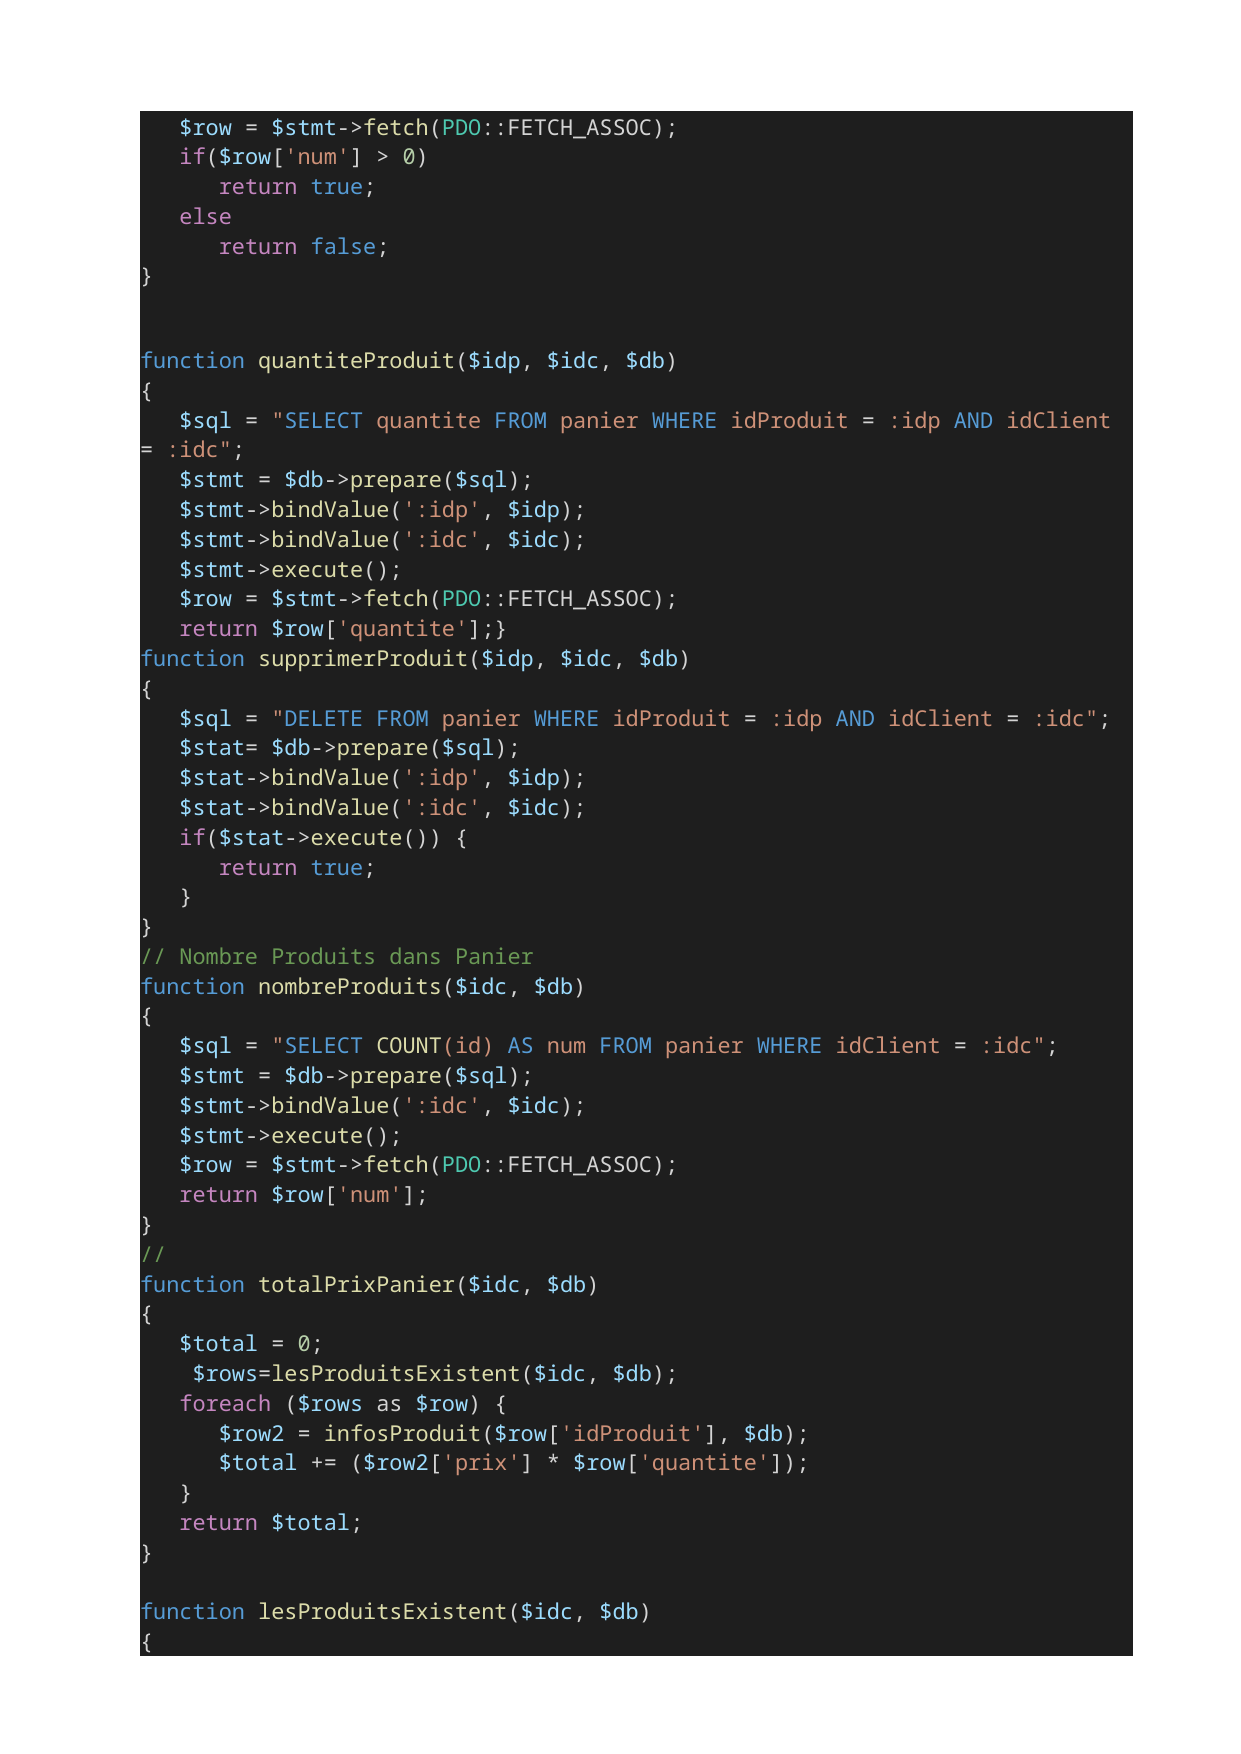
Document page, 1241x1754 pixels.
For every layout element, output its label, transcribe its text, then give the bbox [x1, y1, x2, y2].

text { [140, 673, 1133, 702]
text function nombreProduits($idc, $db) [140, 971, 1133, 1000]
text $rows=lesProduitsExistent($idc, $db); [140, 1358, 1133, 1388]
text } [140, 911, 1133, 941]
text $stmt->bindValue(':idp', $idp); [140, 494, 1133, 524]
text $stat->bindValue(':idp', $idp); [140, 762, 1133, 792]
text { [140, 1298, 1133, 1328]
text return true; [140, 171, 1133, 201]
text function lesProduitsExistent($idc, $db) [140, 1596, 1133, 1626]
text $sql = "DELETE FROM panier WHERE idProduit = :idp AND idClient = :idc"; [140, 702, 1133, 732]
text function supprimerProduit($idp, $idc, $db) [140, 643, 1133, 673]
text function quantiteProduit($idp, $idc, $db) [140, 345, 1133, 375]
text return true; [140, 851, 1133, 881]
text { [140, 1626, 1133, 1656]
text } [140, 881, 1133, 911]
text $row = $stmt->fetch(PDO::FETCH_ASSOC); [140, 111, 1133, 141]
text $stmt = $db->prepare($sql); [140, 1060, 1133, 1090]
text $row = $stmt->fetch(PDO::FETCH_ASSOC); [140, 583, 1133, 613]
text if($row['num'] > 0) [140, 141, 1133, 171]
text $row2 = infosProduit($row['idProduit'], $db); [140, 1417, 1133, 1447]
text else [140, 201, 1133, 231]
text return $row['quantite'];} [140, 613, 1133, 643]
text { [140, 1000, 1133, 1030]
text $sql = "SELECT COUNT(id) AS num FROM panier WHERE idClient = :idc"; [140, 1030, 1133, 1060]
text $row = $stmt->fetch(PDO::FETCH_ASSOC); [140, 1149, 1133, 1179]
text $stat->bindValue(':idc', $idc); [140, 792, 1133, 822]
text return false; [140, 231, 1133, 260]
text } [140, 1537, 1133, 1566]
text $stmt = $db->prepare($sql); [140, 464, 1133, 494]
text foreach ($rows as $row) { [140, 1388, 1133, 1417]
text $total = 0; [140, 1328, 1133, 1358]
text // Nombre Produits dans Panier [140, 941, 1133, 971]
text { [140, 375, 1133, 404]
text $stmt->execute(); [140, 1119, 1133, 1149]
text } [140, 1477, 1133, 1507]
text $total += ($row2['prix'] * $row['quantite']); [140, 1447, 1133, 1477]
text function totalPrixPanier($idc, $db) [140, 1268, 1133, 1298]
text $stmt->execute(); [140, 553, 1133, 583]
text if($stat->execute()) { [140, 822, 1133, 851]
text $stat= $db->prepare($sql); [140, 732, 1133, 762]
text // [140, 1239, 1133, 1268]
text $stmt->bindValue(':idc', $idc); [140, 524, 1133, 553]
text $sql = "SELECT quantite FROM panier WHERE idProduit = :idp AND idClient = :idc"; [140, 404, 1133, 464]
text } [140, 260, 1133, 290]
text $stmt->bindValue(':idc', $idc); [140, 1090, 1133, 1119]
text } [140, 1209, 1133, 1239]
text return $row['num']; [140, 1179, 1133, 1209]
text return $total; [140, 1507, 1133, 1537]
